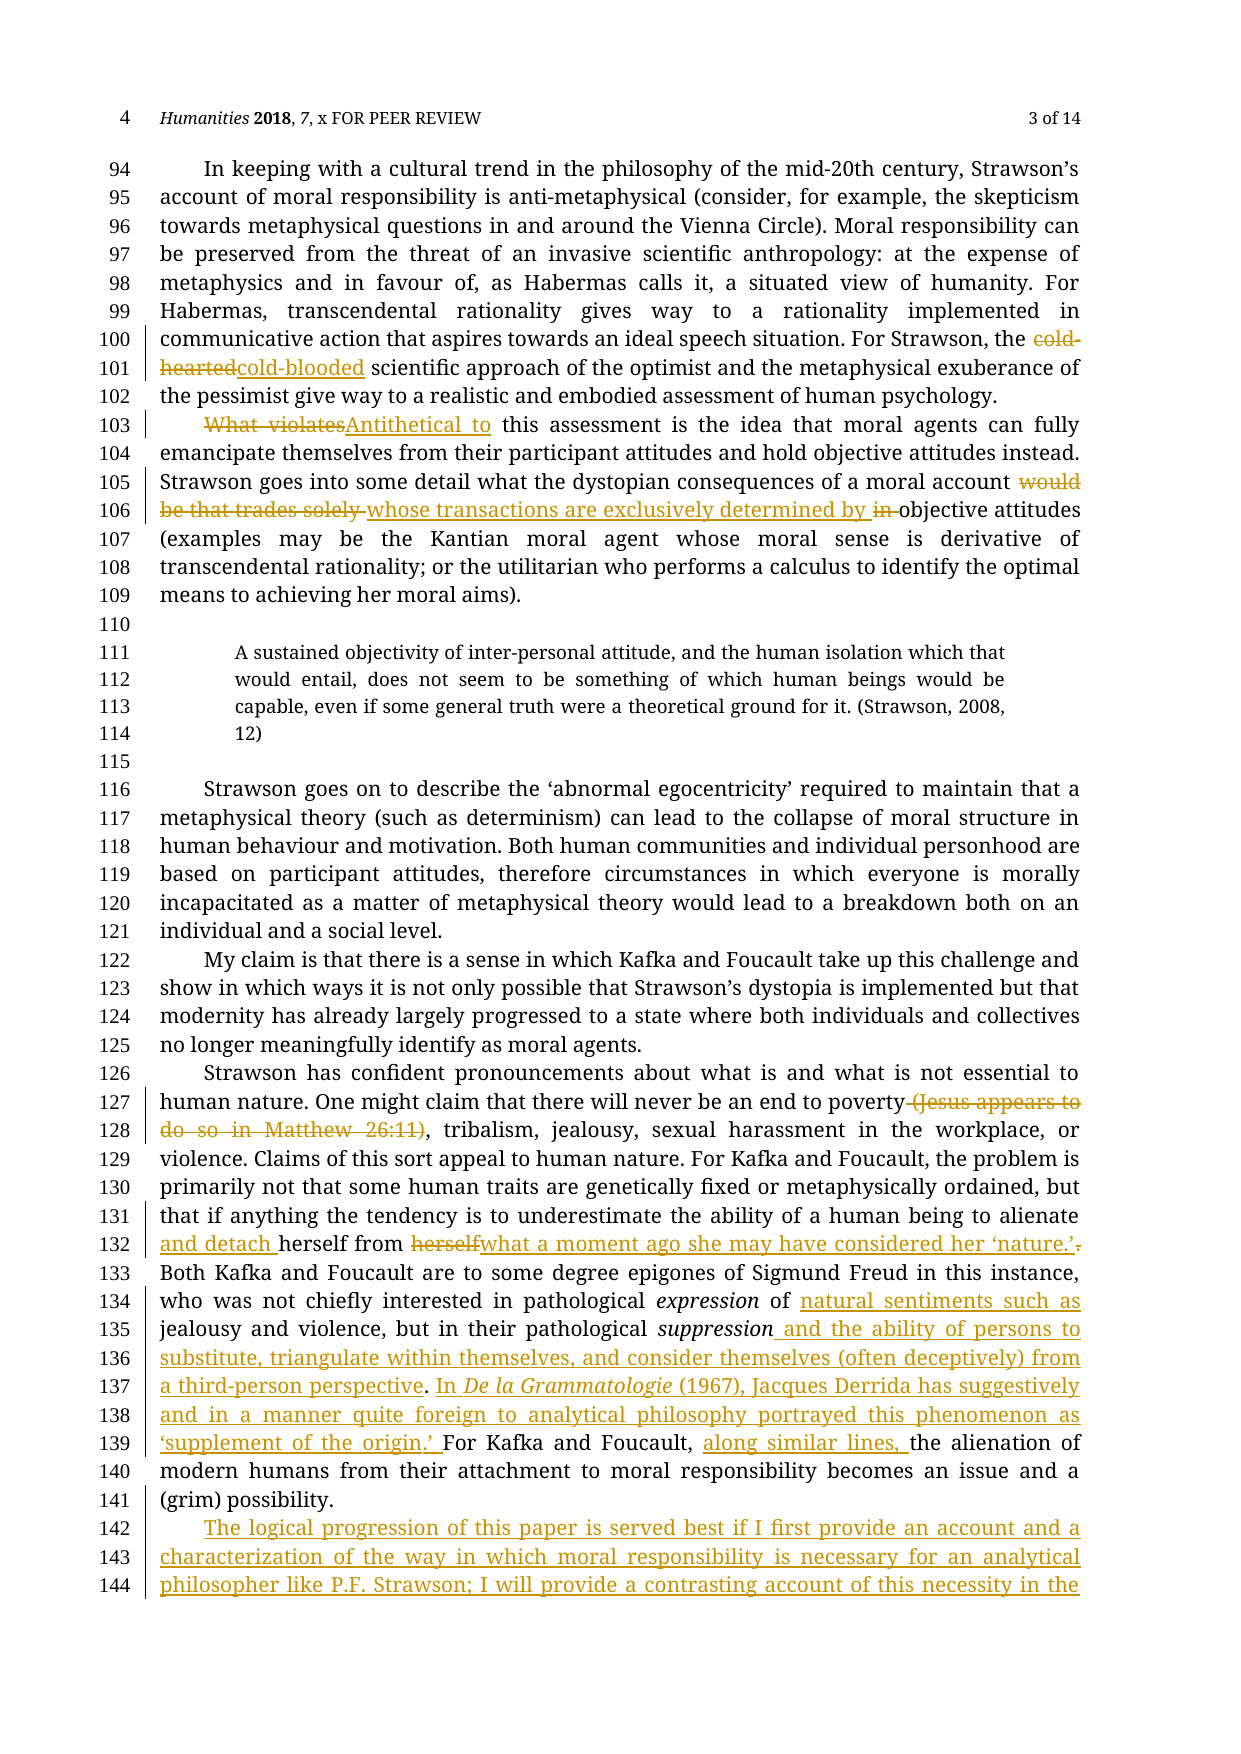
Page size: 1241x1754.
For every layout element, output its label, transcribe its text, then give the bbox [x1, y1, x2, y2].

text this assessment is the idea that moral agents can fully emancipate themselves from their participant attitudes and hold objective attitudes instead. Strawson goes into some detail what the dystopian consequences of a moral account objective attitudes (examples may be the Kantian moral agent whose moral sense is derivative of transcendental rationality; or the utilitarian who performs a calculus to identify the optimal means to achieving her moral aims). [159, 410, 1081, 609]
text Strawson has confident pronouncements about what is and what is not essential to human nature. One might claim that there will never be an end to poverty, tribalism, jealousy, sexual harassment in the workplace, or violence. Claims of this sort appeal to human nature. For Kafka and Foucault, the problem is primarily not that some human traits are genetically fixed or metaphysically ordained, but that if anything the tendency is to underestimate the ability of a human being to alienate herself from Both Kafka and Foucault are to some degree epigones of Sigmund Freud in this instance, who was not chiefly interested in pathological expression of jealousy and violence, but in their pathological suppression. For Kafka and Foucault, the alienation of modern humans from their attachment to moral responsibility becomes an issue and a (grim) possibility. [159, 1058, 1081, 1367]
text Strawson has confident pronouncements about what is and what is not essential to human nature. One might claim that there will never be an end to poverty, tribalism, jealousy, sexual harassment in the workplace, or violence. Claims of this sort appeal to human nature. For Kafka and Foucault, the problem is primarily not that some human traits are genetically fixed or metaphysically ordained, but that if anything the tendency is to underestimate the ability of a human being to alienate herself from Both Kafka and Foucault are to some degree epigones of Sigmund Freud in this instance, who was not chiefly interested in pathological expression of jealousy and violence, but in their pathological suppression. For Kafka and Foucault, the alienation of modern humans from their attachment to moral responsibility becomes an issue and a (grim) possibility. [159, 1368, 1081, 1424]
text In keeping with a cultural trend in the philosophy of the mid-20th century, Strawson’s account of moral responsibility is anti-metaphysical (consider, for example, the skepticism towards metaphysical questions in and around the Vienna Circle). Moral responsibility can be preserved from the threat of an invasive scientific anthropology: at the expense of metaphysics and in favour of, as Habermas calls it, a situated view of humanity. For Habermas, transcendental rationality gives way to a rationality implemented in communicative action that aspires towards an ideal speech situation. For Strawson, the scientific approach of the optimist and the metaphysical exuberance of the pessimist give way to a realistic and embodied assessment of human psychology. [159, 154, 1081, 410]
text A sustained objectivity of inter-personal attitude, and the human isolation which that would entail, does not seem to be something of which human beings would be capable, even if some general truth were a theoretical ground for it. (Strawson, 2008, 12) [234, 637, 1006, 746]
text My claim is that there is a sense in which Kafka and Foucault take up this challenge and show in which ways it is not only possible that Strawson’s dystopia is implemented but that modernity has already largely progressed to a state where both individuals and collectives no longer meaningfully identify as moral agents. [159, 945, 1081, 1058]
text Strawson goes on to describe the ‘abnormal egocentricity’ required to maintain that a metaphysical theory (such as determinism) can lead to the collapse of moral structure in human behaviour and motivation. Both human communities and individual personhood are based on participant attitudes, therefore circumstances in which everyone is morally incapacitated as a matter of metaphysical theory would lead to a breakdown both on an individual and a social level. [159, 774, 1081, 945]
text Strawson has confident pronouncements about what is and what is not essential to human nature. One might claim that there will never be an end to poverty, tribalism, jealousy, sexual harassment in the workplace, or violence. Claims of this sort appeal to human nature. For Kafka and Foucault, the problem is primarily not that some human traits are genetically fixed or metaphysically ordained, but that if anything the tendency is to underestimate the ability of a human being to alienate herself from Both Kafka and Foucault are to some degree epigones of Sigmund Freud in this instance, who was not chiefly interested in pathological expression of jealousy and violence, but in their pathological suppression. For Kafka and Foucault, the alienation of modern humans from their attachment to moral responsibility becomes an issue and a (grim) possibility. [159, 1425, 1081, 1513]
